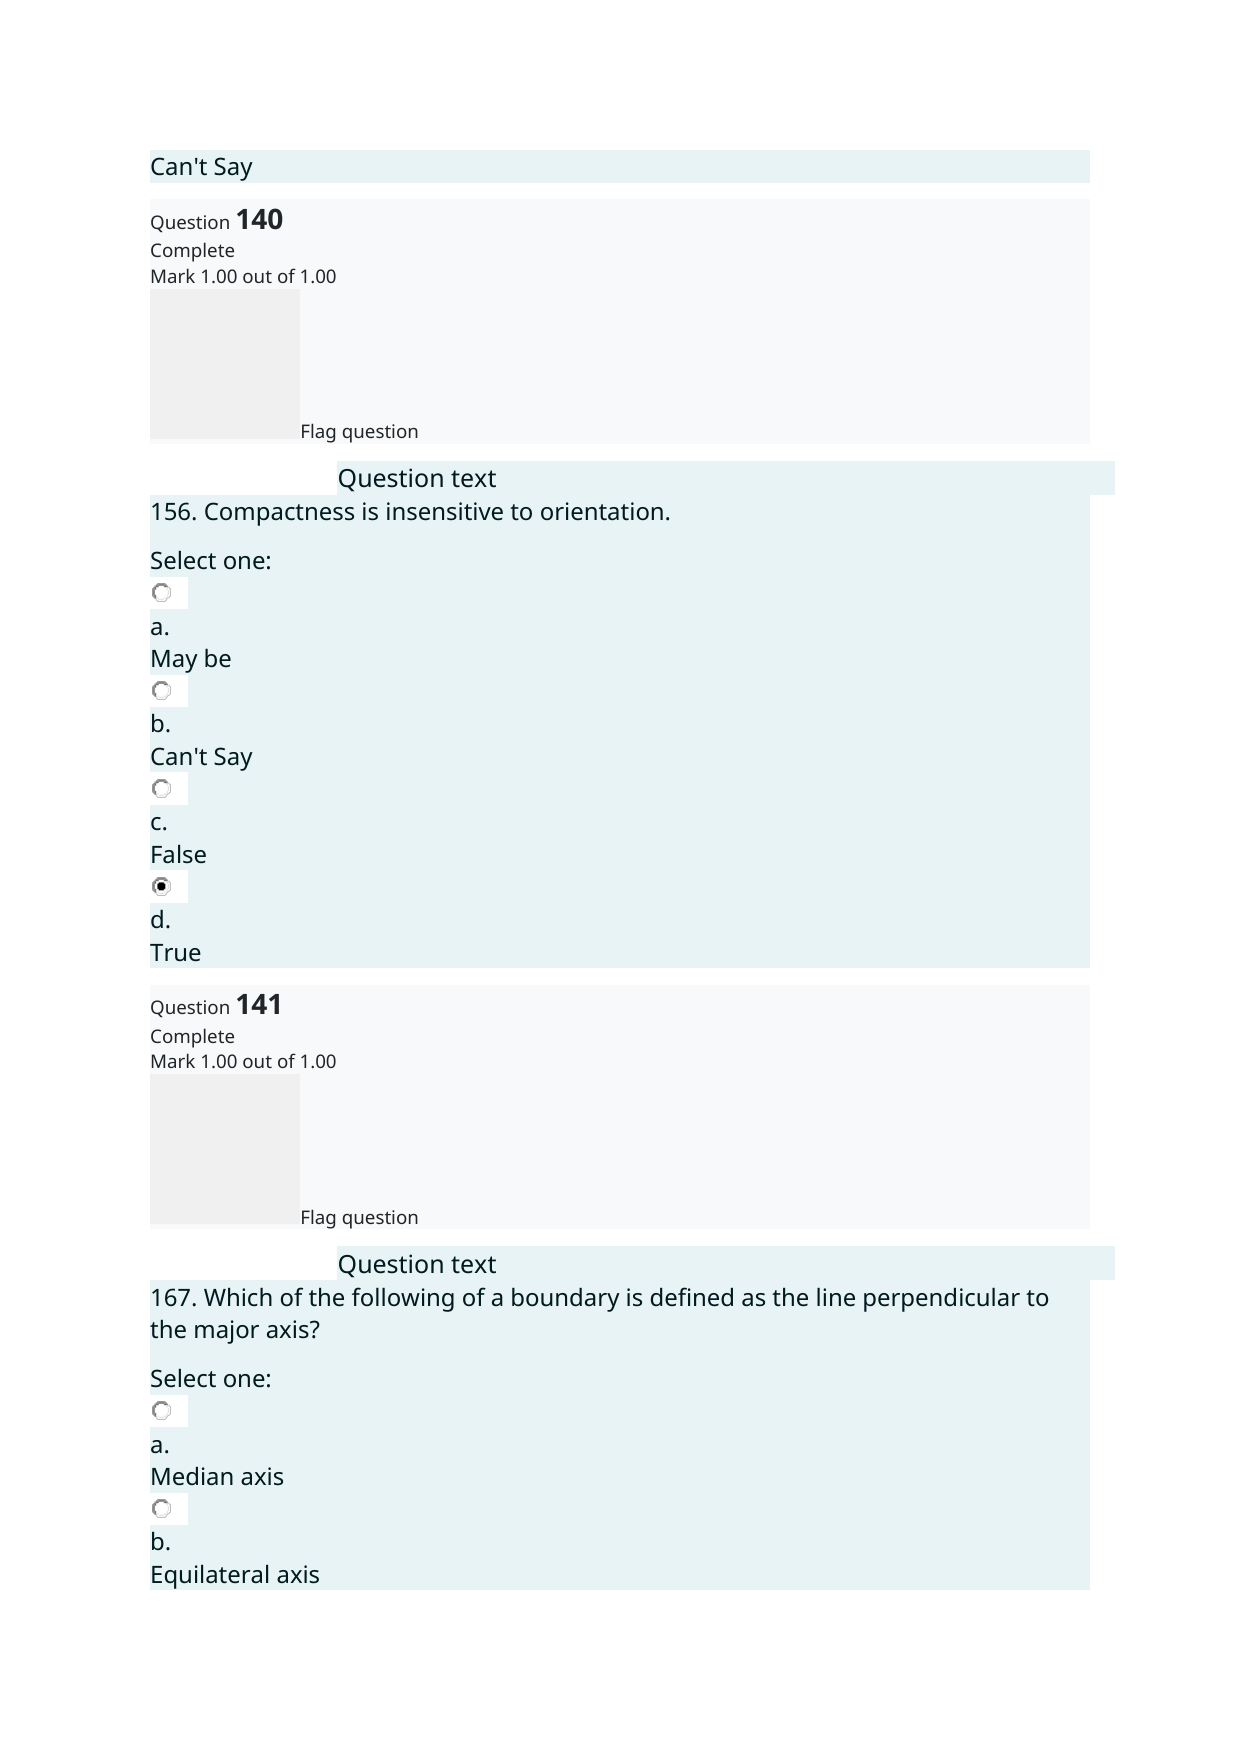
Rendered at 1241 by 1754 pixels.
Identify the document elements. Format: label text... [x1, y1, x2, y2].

text Can't Say [150, 740, 1090, 772]
text Complete [150, 1023, 1090, 1048]
text Flag question [150, 1074, 1090, 1229]
text Mark 1.00 out of 1.00 [150, 1048, 1090, 1074]
text a. [150, 1427, 1090, 1460]
text Question 141 [150, 985, 1090, 1023]
text True [150, 935, 1090, 968]
text Question 140 [150, 199, 1090, 238]
text Question text [337, 461, 1115, 495]
text May be [150, 642, 1090, 674]
text False [150, 838, 1090, 870]
text Can't Say [150, 150, 1090, 183]
text b. [150, 1525, 1090, 1558]
text d. [150, 903, 1090, 935]
text 167. Which of the following of a boundary is defined as the line perpendicular to the major axis? [150, 1280, 1090, 1346]
text Mark 1.00 out of 1.00 [150, 263, 1090, 289]
text 156. Compactness is insensitive to orientation. [150, 495, 1090, 527]
text Select one: [150, 1362, 1090, 1395]
text Select one: [150, 544, 1090, 577]
text b. [150, 707, 1090, 740]
text Equilateral axis [150, 1558, 1090, 1590]
text Median axis [150, 1460, 1090, 1493]
text Flag question [150, 289, 1090, 444]
text c. [150, 805, 1090, 838]
text Complete [150, 238, 1090, 263]
text Question text [337, 1246, 1115, 1280]
text a. [150, 609, 1090, 642]
